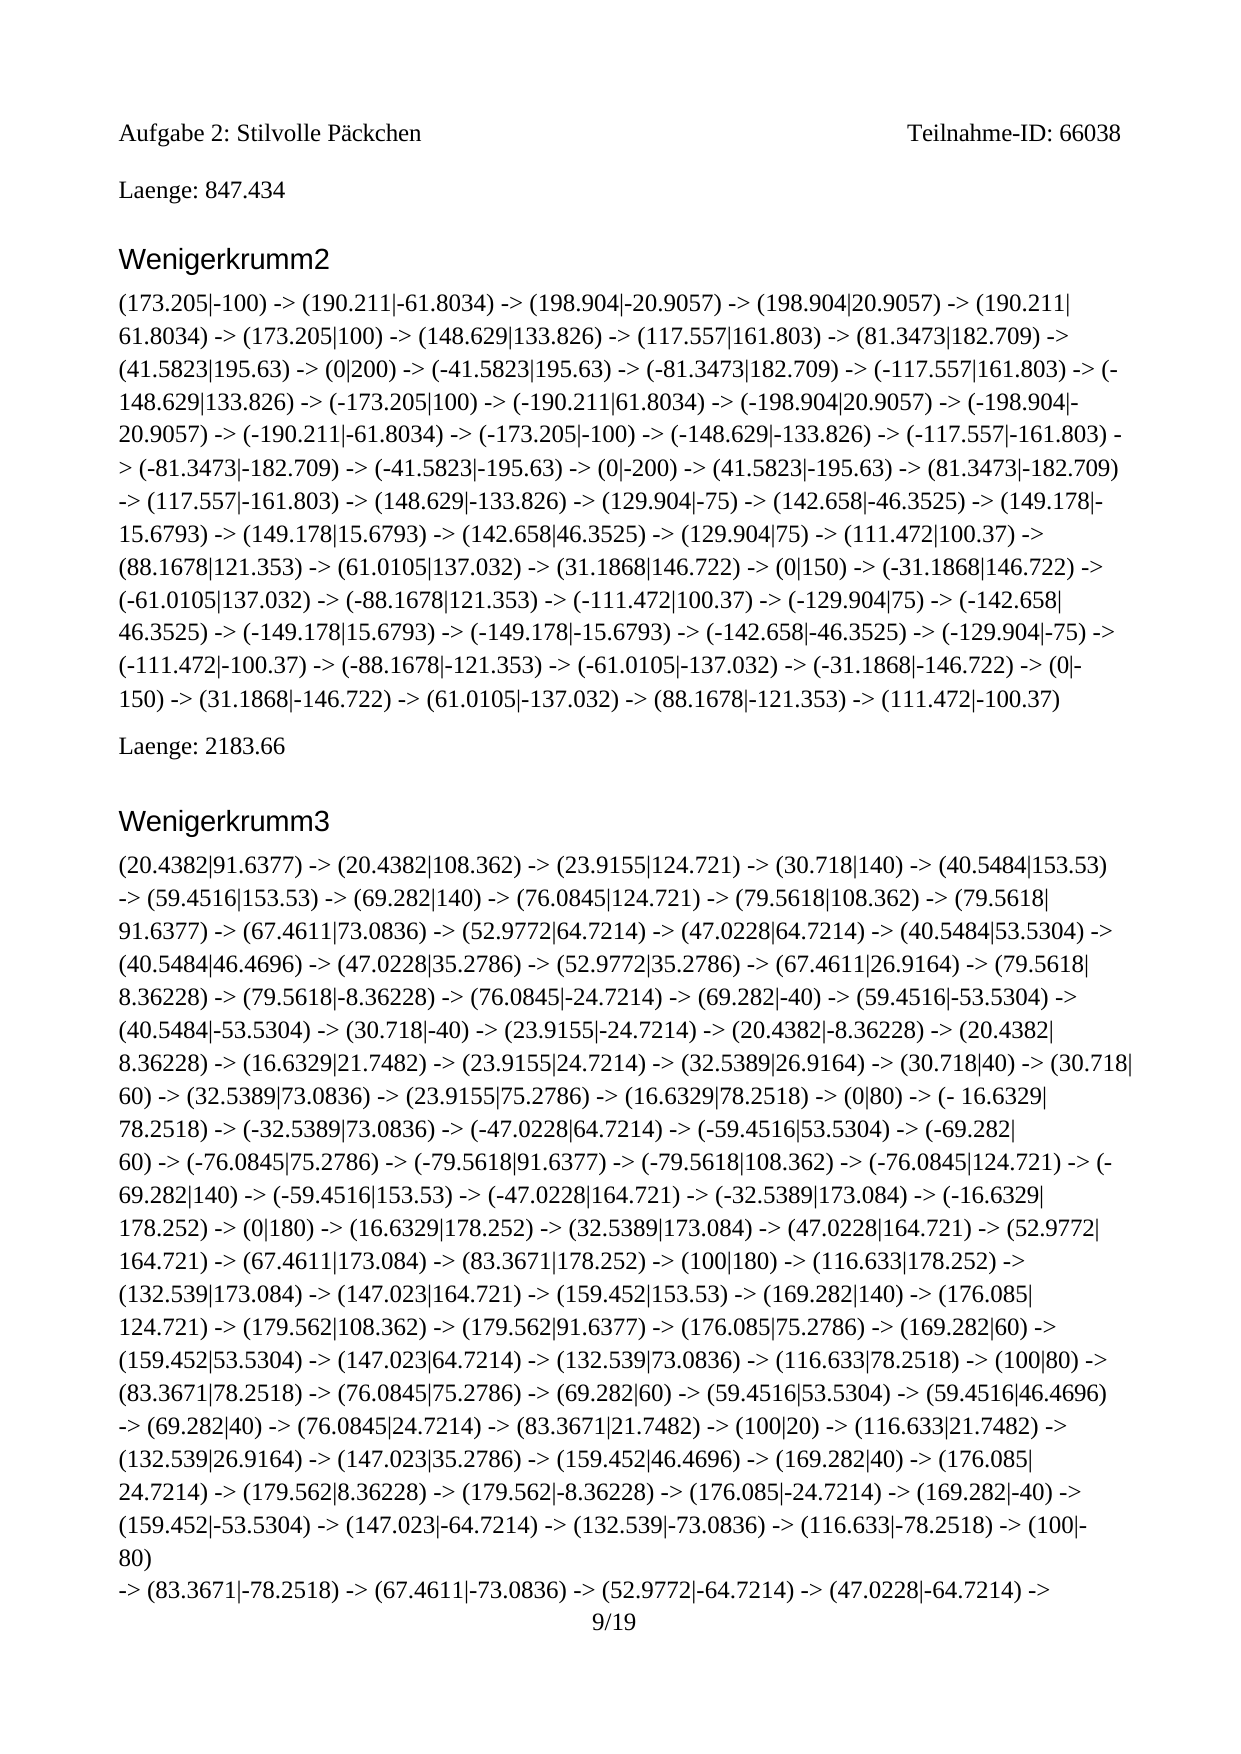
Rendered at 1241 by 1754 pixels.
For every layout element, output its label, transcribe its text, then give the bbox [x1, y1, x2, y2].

text -> (83.3671|-78.2518) -> (67.4611|-73.0836) -> (52.9772|-64.7214) -> (47.0228|-64.7214) -> [118, 1576, 1134, 1604]
text -> (59.4516|153.53) -> (69.282|140) -> (76.0845|124.721) -> (79.5618|108.362) -> (79.5618| 91.6377) -> (67.4611|73.0836) -> (52.9772|64.7214) -> (47.0228|64.7214) -> (40.5484|53.5304) -> (40.5484|46.4696) -> (47.0228|35.2786) -> (52.9772|35.2786) -> (67.4611|26.9164) -> (79.5618| 8.36228) -> (79.5618|-8.36228) -> (76.0845|-24.7214) -> (69.282|-40) -> (59.4516|-53.5304) -> [118, 883, 1134, 1011]
text Wenigerkrumm2 [118, 242, 1134, 275]
text 46.3525) -> (-149.178|15.6793) -> (-149.178|-15.6793) -> (-142.658|-46.3525) -> (-129.904|-75) -> [118, 618, 1134, 646]
text 60) -> (-76.0845|75.2786) -> (-79.5618|91.6377) -> (-79.5618|108.362) -> (-76.0845|124.721) -> (- [118, 1147, 1134, 1176]
text 178.252) -> (0|180) -> (16.6329|178.252) -> (32.5389|173.084) -> (47.0228|164.721) -> (52.9772| [118, 1213, 1134, 1241]
text -> (117.557|-161.803) -> (148.629|-133.826) -> (129.904|-75) -> (142.658|-46.3525) -> (149.178|- 15.6793) -> (149.178|15.6793) -> (142.658|46.3525) -> (129.904|75) -> (111.472|100.37) -> (88.1678|121.353) -> (61.0105|137.032) -> (31.1868|146.722) -> (0|150) -> (-31.1868|146.722) -> (-61.0105|137.032) -> (-88.1678|121.353) -> (-111.472|100.37) -> (-129.904|75) -> (-142.658| [118, 486, 1103, 613]
text Laenge: 847.434 [118, 175, 1134, 204]
text > (-81.3473|-182.709) -> (-41.5823|-195.63) -> (0|-200) -> (41.5823|-195.63) -> (81.3473|-182.709) [118, 453, 1134, 481]
text -> (69.282|40) -> (76.0845|24.7214) -> (83.3671|21.7482) -> (100|20) -> (116.633|21.7482) -> (132.539|26.9164) -> (147.023|35.2786) -> (159.452|46.4696) -> (169.282|40) -> (176.085| 24.7214) -> (179.562|8.36228) -> (179.562|-8.36228) -> (176.085|-24.7214) -> (169.282|-40) -> (159.452|-53.5304) -> (147.023|-64.7214) -> (132.539|-73.0836) -> (116.633|-78.2518) -> (100|-80) [118, 1411, 1119, 1572]
text Wenigerkrumm3 [118, 804, 1134, 837]
text 164.721) -> (67.4611|173.084) -> (83.3671|178.252) -> (100|180) -> (116.633|178.252) -> (132.539|173.084) -> (147.023|164.721) -> (159.452|153.53) -> (169.282|140) -> (176.085| 124.721) -> (179.562|108.362) -> (179.562|91.6377) -> (176.085|75.2786) -> (169.282|60) -> (159.452|53.5304) -> (147.023|64.7214) -> (132.539|73.0836) -> (116.633|78.2518) -> (100|80) -> (83.3671|78.2518) -> (76.0845|75.2786) -> (69.282|60) -> (59.4516|53.5304) -> (59.4516|46.4696) [118, 1246, 1120, 1407]
text Laenge: 2183.66 [118, 731, 1134, 760]
text 69.282|140) -> (-59.4516|153.53) -> (-47.0228|164.721) -> (-32.5389|173.084) -> (-16.6329| [118, 1180, 1134, 1208]
text (20.4382|91.6377) -> (20.4382|108.362) -> (23.9155|124.721) -> (30.718|140) -> (40.5484|153.53) [118, 850, 1134, 879]
text (-111.472|-100.37) -> (-88.1678|-121.353) -> (-61.0105|-137.032) -> (-31.1868|-146.722) -> (0|- [118, 651, 1134, 679]
text (40.5484|-53.5304) -> (30.718|-40) -> (23.9155|-24.7214) -> (20.4382|-8.36228) -> (20.4382| 8.36228) -> (16.6329|21.7482) -> (23.9155|24.7214) -> (32.5389|26.9164) -> (30.718|40) -> (30.718|60) -> (32.5389|73.0836) -> (23.9155|75.2786) -> (16.6329|78.2518) -> (0|80) -> (- 16.6329|78.2518) -> (-32.5389|73.0836) -> (-47.0228|64.7214) -> (-59.4516|53.5304) -> (-69.282| [118, 1015, 1134, 1143]
text (173.205|-100) -> (190.211|-61.8034) -> (198.904|-20.9057) -> (198.904|20.9057) -> (190.211| 61.8034) -> (173.205|100) -> (148.629|133.826) -> (117.557|161.803) -> (81.3473|182.709) -> (41.5823|195.63) -> (0|200) -> (-41.5823|195.63) -> (-81.3473|182.709) -> (-117.557|161.803) -> (- 148.629|133.826) -> (-173.205|100) -> (-190.211|61.8034) -> (-198.904|20.9057) -> (-198.904|- [118, 288, 1134, 416]
text 150) -> (31.1868|-146.722) -> (61.0105|-137.032) -> (88.1678|-121.353) -> (111.472|-100.37) [118, 684, 1134, 712]
text 20.9057) -> (-190.211|-61.8034) -> (-173.205|-100) -> (-148.629|-133.826) -> (-117.557|-161.803) - [118, 420, 1134, 448]
